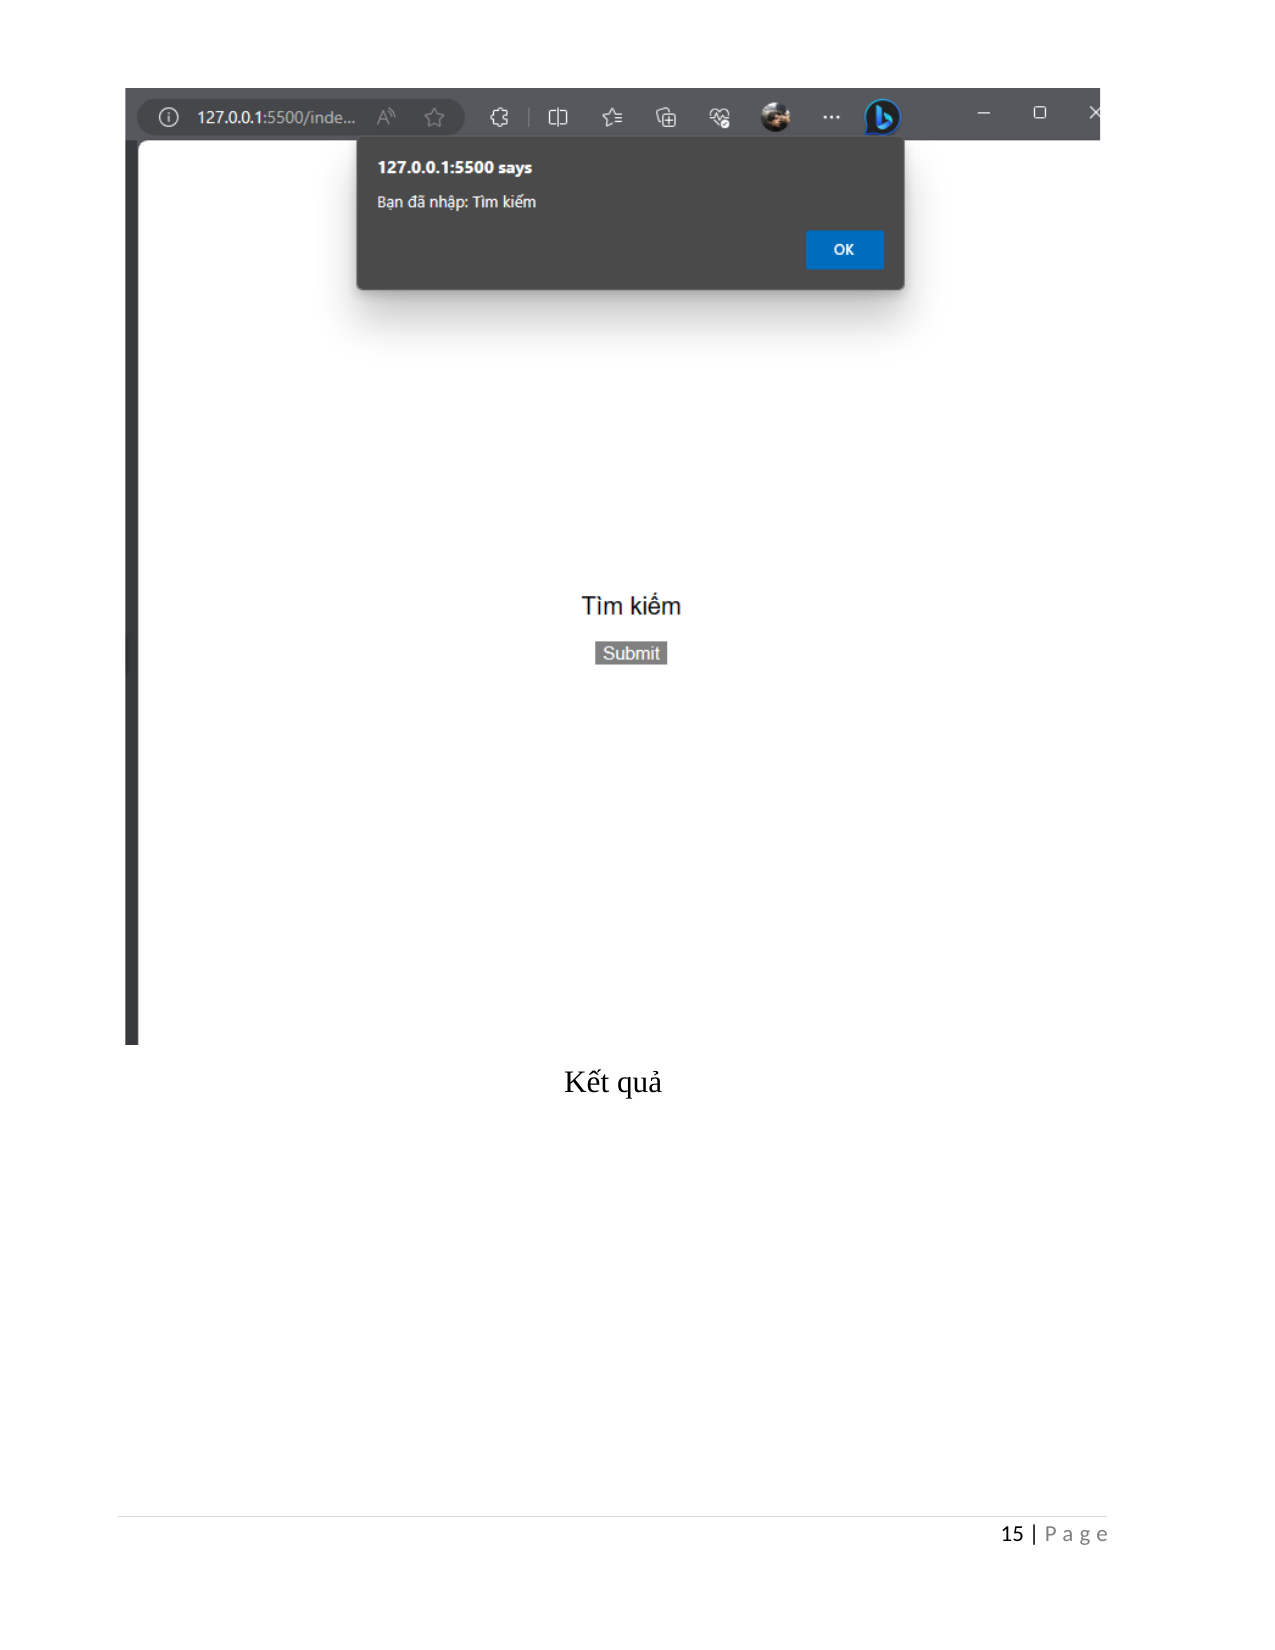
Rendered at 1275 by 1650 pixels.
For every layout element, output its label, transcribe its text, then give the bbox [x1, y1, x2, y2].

text Kết quả [118, 1063, 1107, 1099]
picture [125, 88, 1101, 1045]
